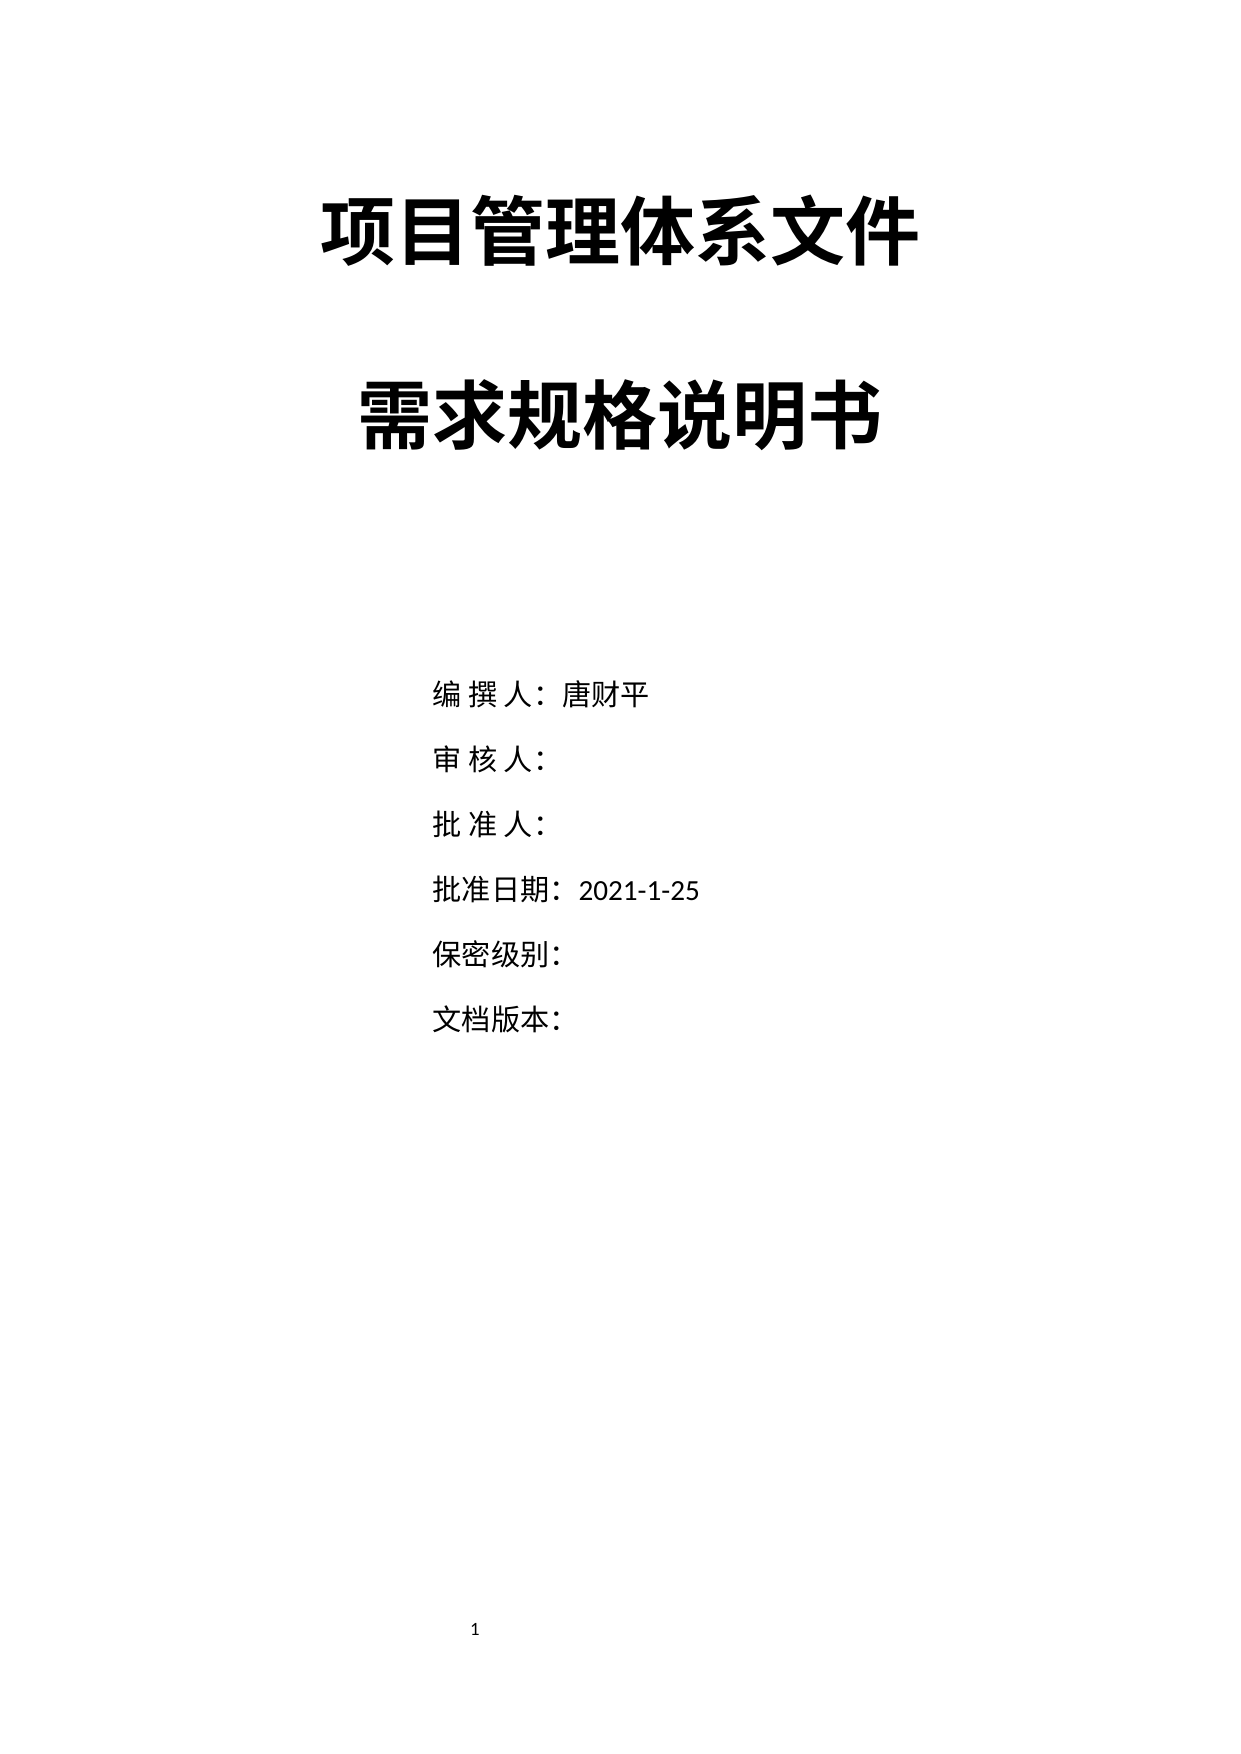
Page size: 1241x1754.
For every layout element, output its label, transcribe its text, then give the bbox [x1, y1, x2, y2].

text 批 准 人： [187, 791, 1053, 856]
text 批准日期：2021-1-25 [187, 856, 1053, 921]
text 文档版本： [187, 986, 1053, 1051]
text 保密级别： [187, 921, 1053, 986]
text 项目管理体系文件 [187, 162, 1053, 292]
text 需求规格说明书 [187, 346, 1053, 476]
text 编 撰 人：唐财平 [187, 661, 1053, 726]
text 审 核 人： [187, 726, 1053, 791]
